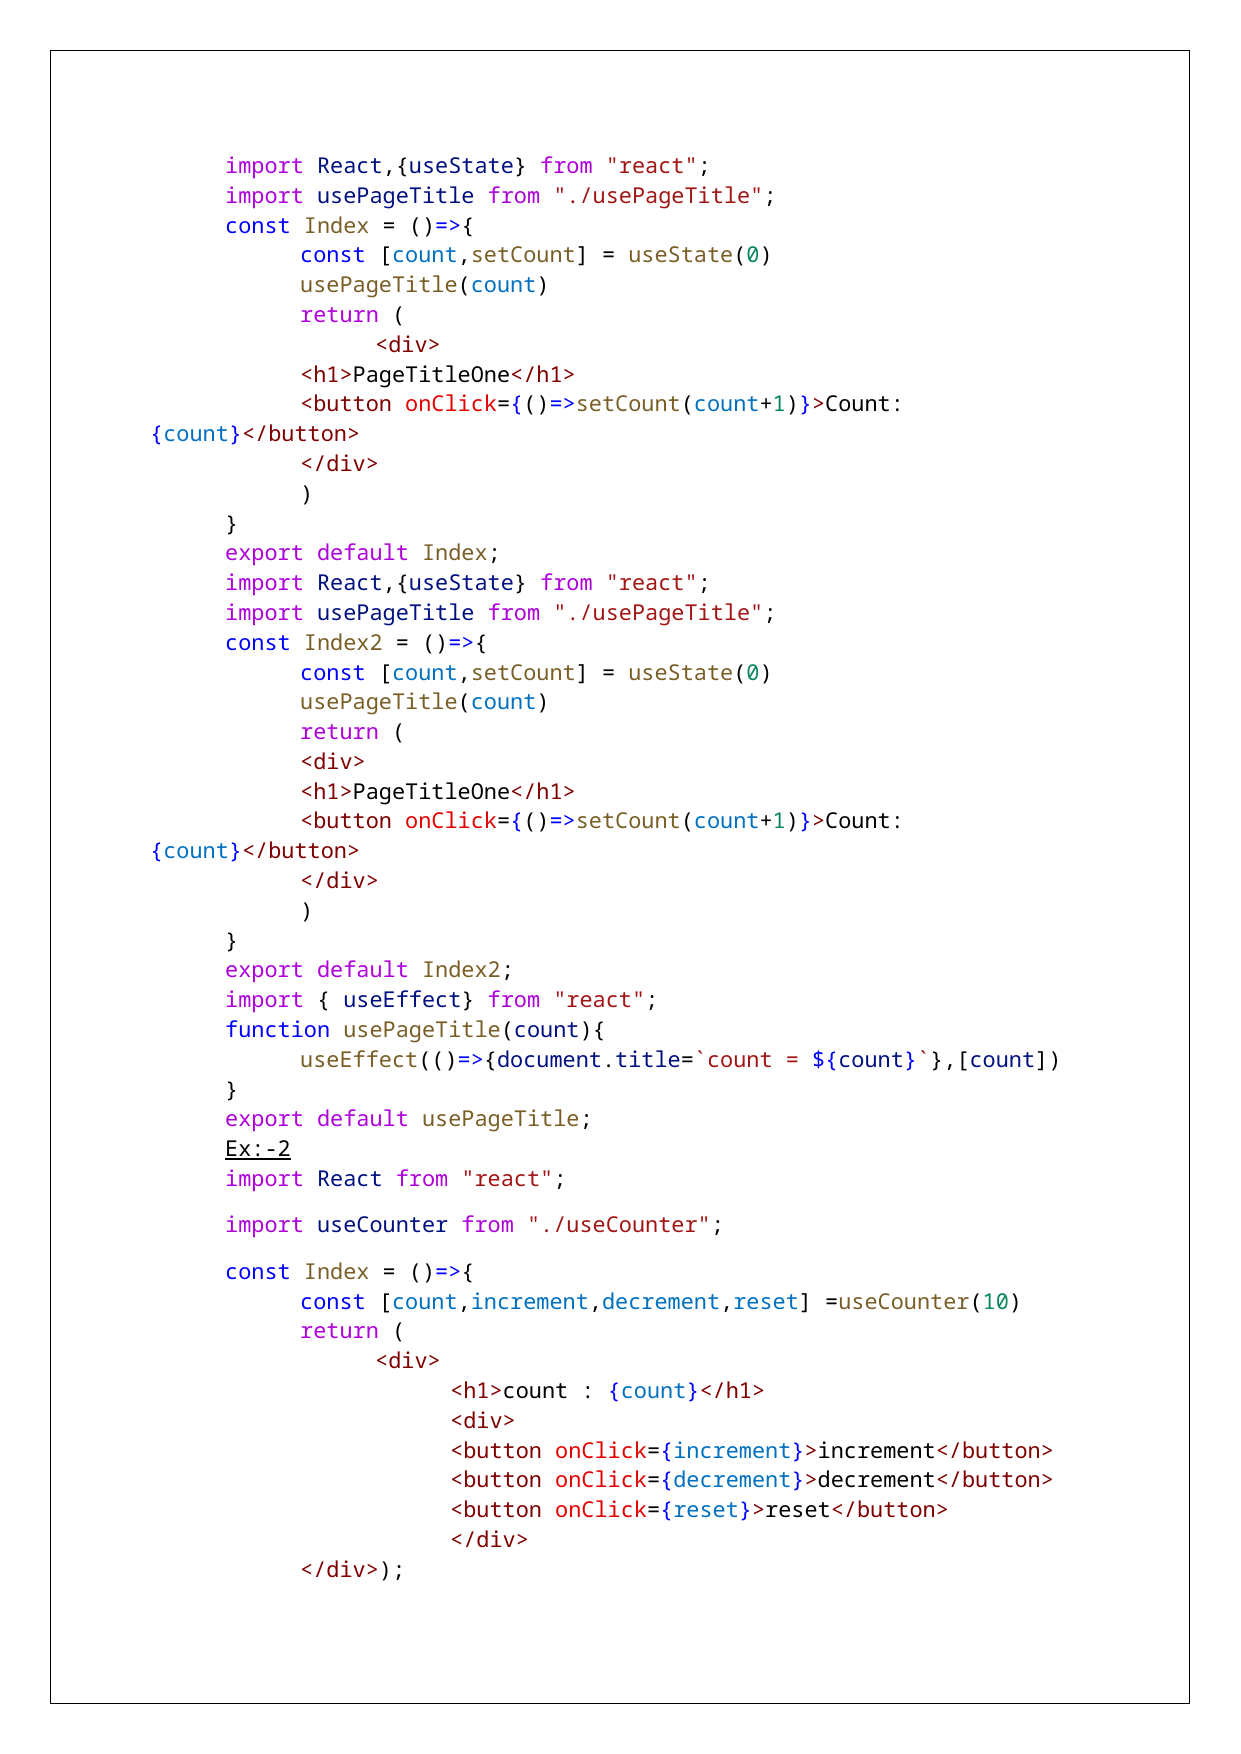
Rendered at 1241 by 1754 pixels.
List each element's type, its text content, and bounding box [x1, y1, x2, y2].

text import usePageTitle from "./usePageTitle"; [150, 597, 1090, 627]
text <div> [150, 746, 1090, 776]
text import usePageTitle from "./usePageTitle"; [150, 180, 1090, 209]
text <button onClick={()=>setCount(count+1)}>Count:{count}</button> [150, 388, 1090, 448]
text import React from "react"; [150, 1163, 1090, 1193]
text <h1>count : {count}</h1> [150, 1375, 1090, 1405]
text const [count,increment,decrement,reset] =useCounter(10) [150, 1286, 1090, 1315]
text import React,{useState} from "react"; [150, 150, 1090, 180]
text <h1>PageTitleOne</h1> [150, 358, 1090, 388]
text const Index = ()=>{ [150, 1256, 1090, 1286]
text <div> [150, 329, 1090, 358]
text <button onClick={increment}>increment</button> [150, 1434, 1090, 1464]
text const [count,setCount] = useState(0) [150, 239, 1090, 269]
text usePageTitle(count) [150, 686, 1090, 716]
text return ( [150, 1315, 1090, 1345]
text <div> [150, 1405, 1090, 1434]
text const Index = ()=>{ [150, 209, 1090, 239]
text <button onClick={reset}>reset</button> [150, 1494, 1090, 1524]
text return ( [150, 299, 1090, 329]
text ) [150, 478, 1090, 507]
text useEffect(()=>{document.title=`count = ${count}`},[count]) [150, 1044, 1090, 1073]
text <div> [150, 1345, 1090, 1375]
text export default usePageTitle; [150, 1103, 1090, 1133]
text import React,{useState} from "react"; [150, 567, 1090, 597]
text </div> [150, 865, 1090, 895]
text Ex:-2 [150, 1133, 1090, 1163]
text import useCounter from "./useCounter"; [150, 1209, 1090, 1239]
text function usePageTitle(count){ [150, 1014, 1090, 1044]
text <button onClick={()=>setCount(count+1)}>Count:{count}</button> [150, 805, 1090, 865]
text <button onClick={decrement}>decrement</button> [150, 1464, 1090, 1494]
text } [150, 1073, 1090, 1103]
text } [150, 507, 1090, 537]
text </div>); [150, 1554, 1090, 1583]
text const [count,setCount] = useState(0) [150, 656, 1090, 686]
text </div> [150, 448, 1090, 478]
text </div> [150, 1524, 1090, 1554]
text <h1>PageTitleOne</h1> [150, 776, 1090, 805]
text } [150, 924, 1090, 954]
text export default Index; [150, 537, 1090, 567]
text export default Index2; [150, 954, 1090, 984]
text return ( [150, 716, 1090, 746]
text import { useEffect} from "react"; [150, 984, 1090, 1014]
text usePageTitle(count) [150, 269, 1090, 299]
text ) [150, 895, 1090, 924]
text const Index2 = ()=>{ [150, 627, 1090, 656]
